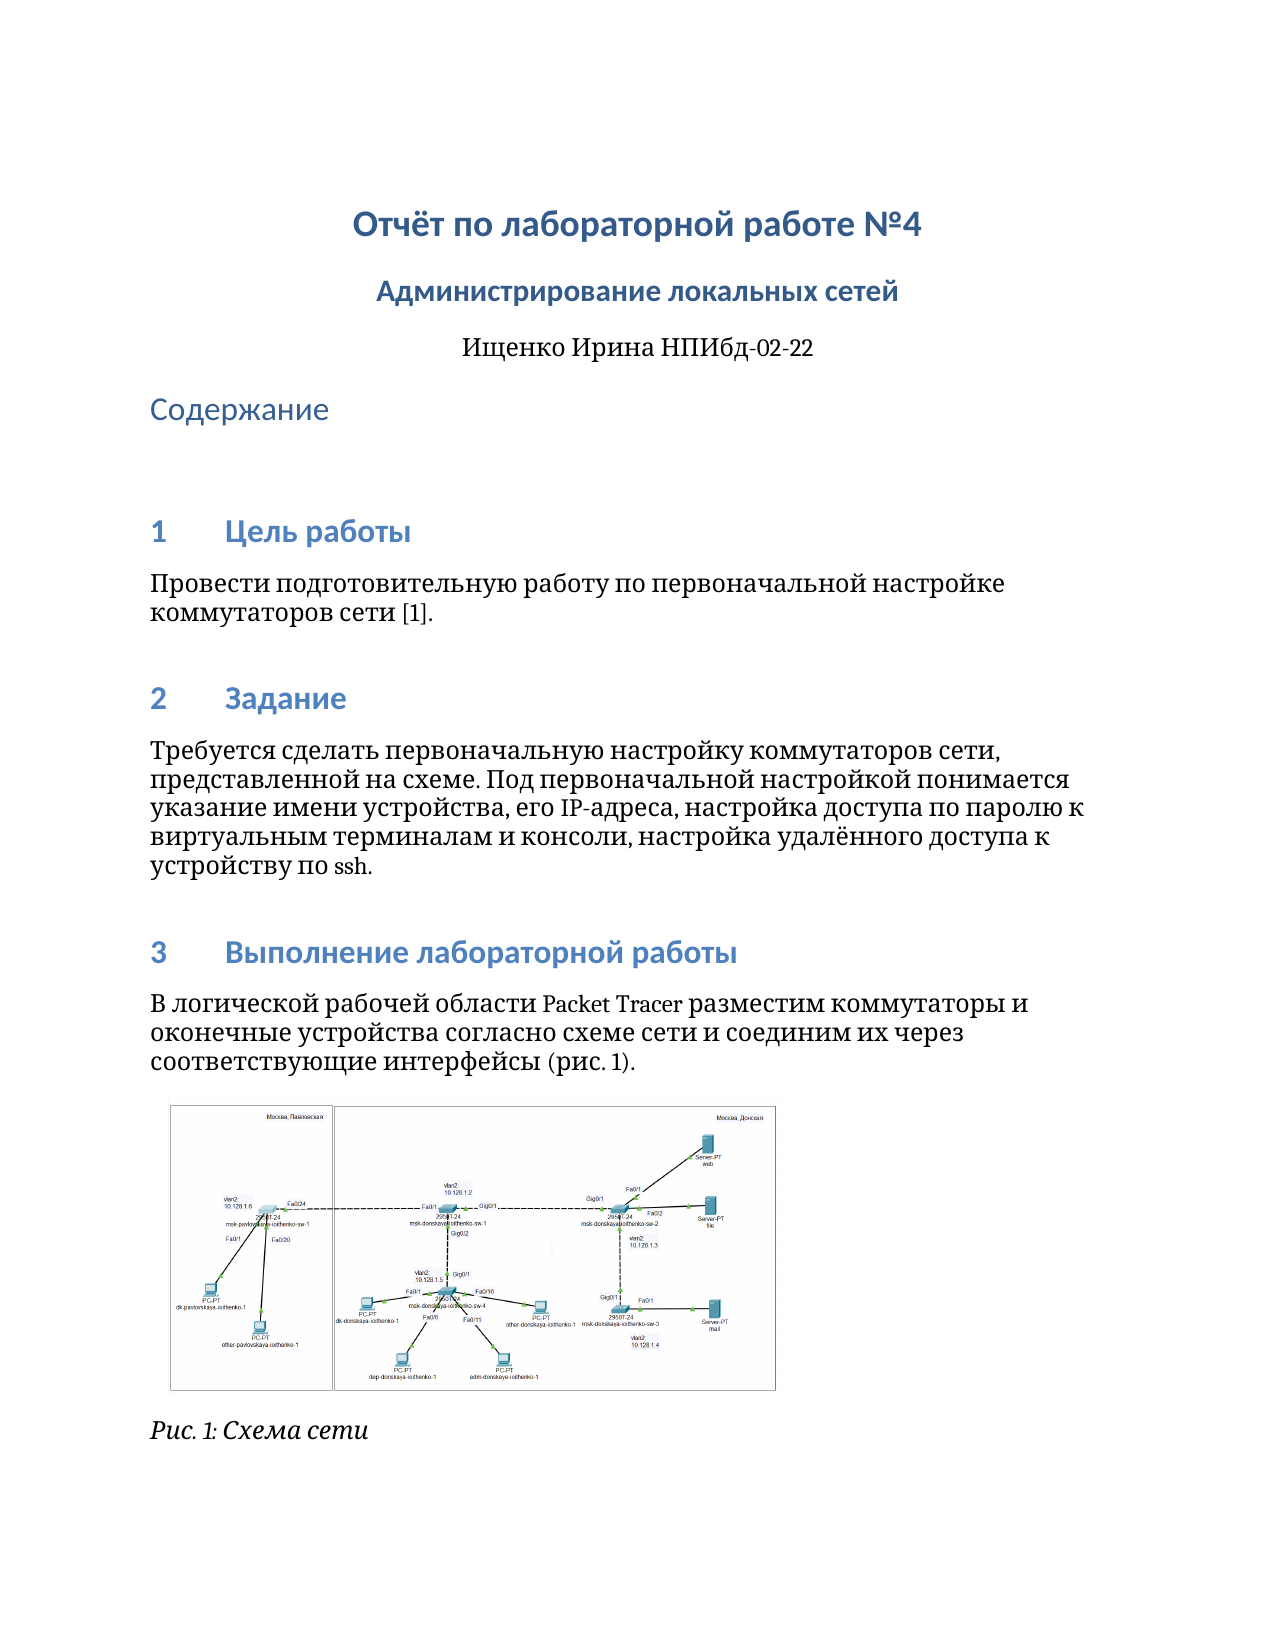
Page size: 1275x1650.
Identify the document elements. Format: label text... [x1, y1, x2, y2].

text Требуется сделать первоначальную настройку коммутаторов сети, представленной на схеме. Под первоначальной настройкой понимается указание имени устройства, его IP-адреса, настройка доступа по паролю к виртуальным терминалам и консоли, настройка удалённого доступа к устройству по ssh. [150, 737, 1125, 881]
text Ищенко Ирина НПИбд-02-22 [150, 334, 1125, 363]
picture [168, 1095, 782, 1396]
subtitle 2 Задание [150, 677, 1125, 718]
subtitle 1 Цель работы [150, 510, 1125, 551]
subtitle 3 Выполнение лабораторной работы [150, 931, 1125, 971]
text Рис. 1: Схема сети [150, 1417, 1125, 1446]
title Отчёт по лабораторной работе №4 [150, 200, 1125, 246]
text Провести подготовительную работу по первоначальной настройке коммутаторов сети [1]. [150, 570, 1125, 627]
text В логической рабочей области Packet Tracer разместим коммутаторы и оконечные устройства согласно схеме сети и соединим их через соответствующие интерфейсы (рис. 1). [150, 990, 1125, 1076]
subtitle Администрирование локальных сетей [150, 271, 1125, 309]
